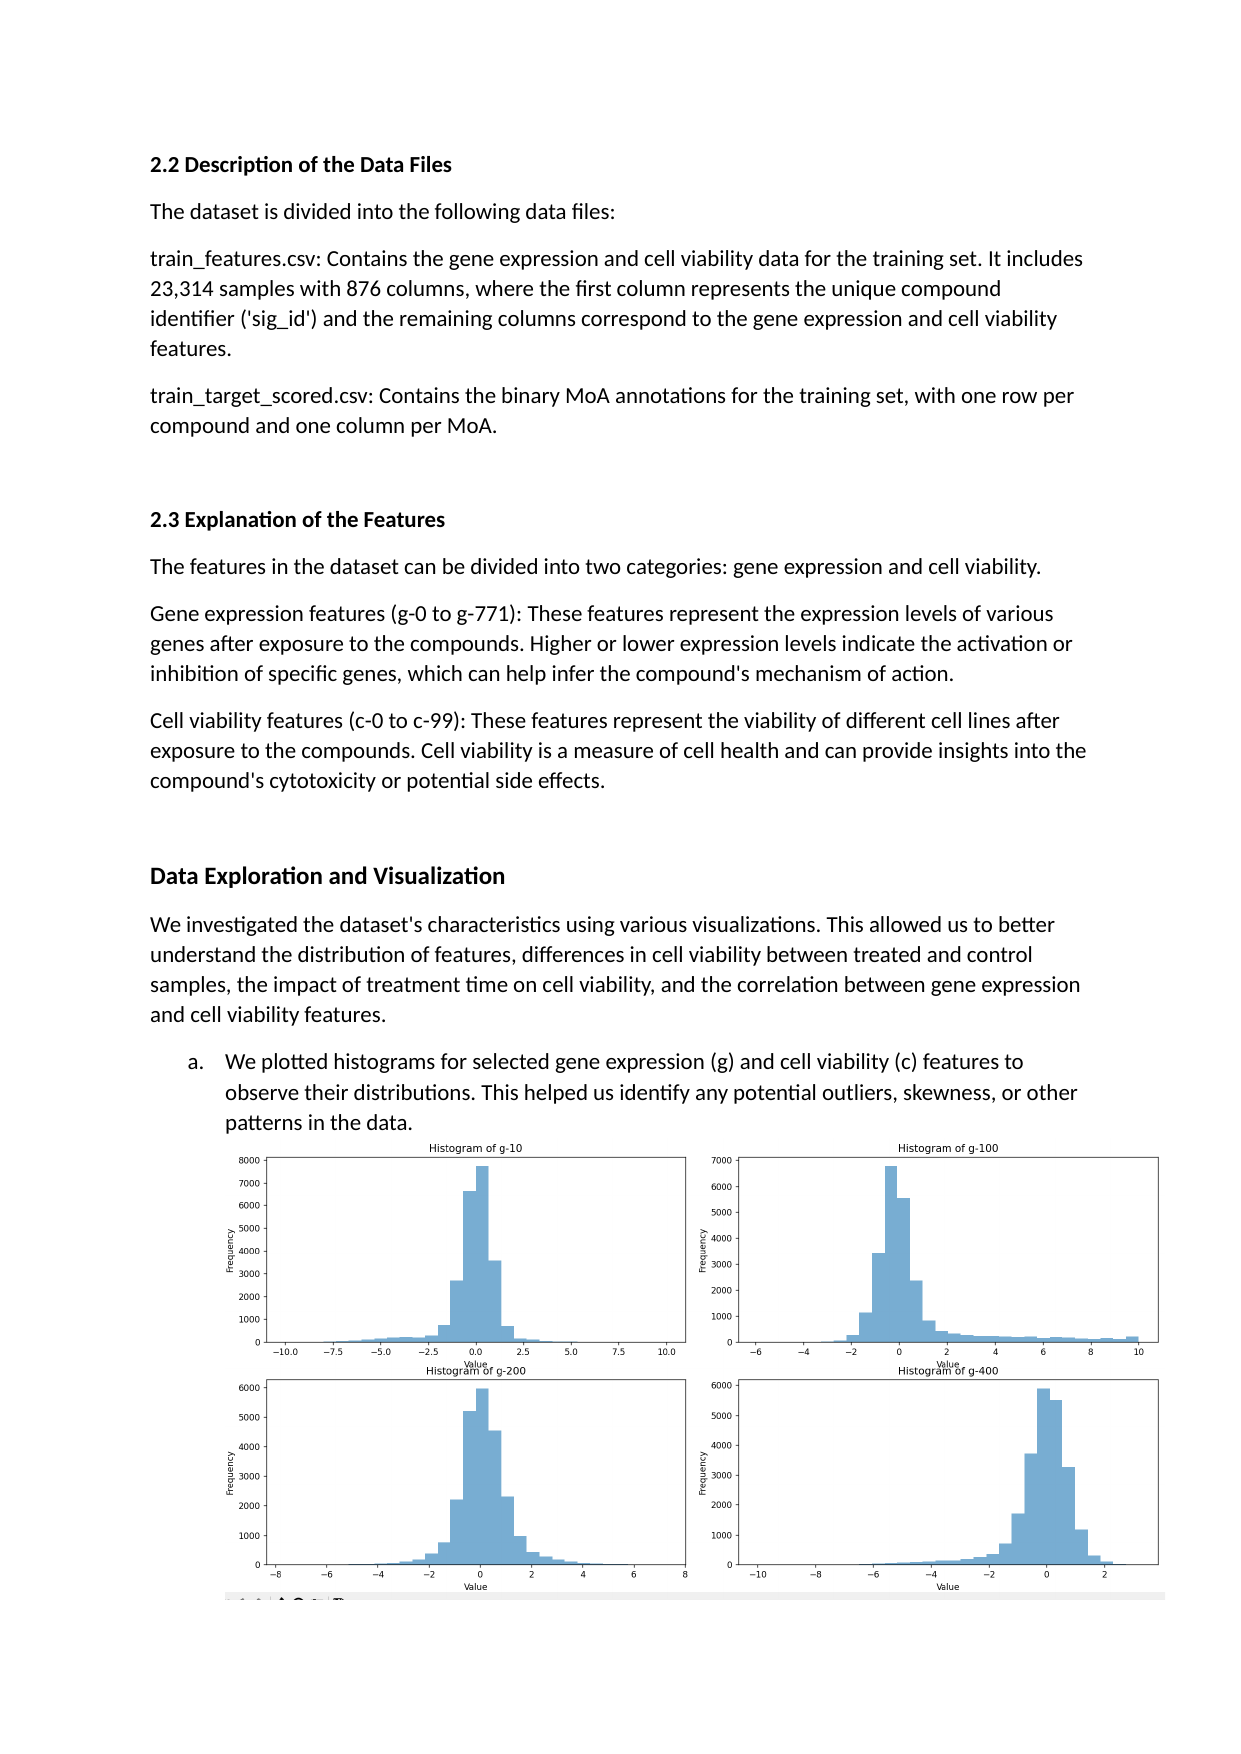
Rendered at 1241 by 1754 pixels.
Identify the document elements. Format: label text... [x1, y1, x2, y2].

text Cell viability features (c-0 to c-99): These features represent the viability of different cell lines after exposure to the compounds. Cell viability is a measure of cell health and can provide insights into the compound's cytotoxicity or potential side effects. [150, 706, 1090, 795]
text The features in the dataset can be divided into two categories: gene expression and cell viability. [150, 552, 1090, 580]
text train_features.csv: Contains the gene expression and cell viability data for the training set. It includes 23,314 samples with 876 columns, where the first column represents the unique compound identifier ('sig_id') and the remaining columns correspond to the gene expression and cell viability features. [150, 244, 1090, 362]
text Data Exploration and Visualization [150, 860, 1090, 891]
text 2.2 Description of the Data Files [150, 150, 1090, 178]
text We investigated the dataset's characteristics using various visualizations. This allowed us to better understand the distribution of features, differences in cell viability between treated and control samples, the impact of treatment time on cell viability, and the correlation between gene expression and cell viability features. [150, 910, 1090, 1029]
list We plotted histograms for selected gene expression (g) and cell viability (c) features to observe their distributions. This helped us identify any potential outliers, skewness, or other patterns in the data. [187, 1047, 1090, 1136]
text The dataset is divided into the following data files: [150, 197, 1090, 225]
text Gene expression features (g-0 to g-771): These features represent the expression levels of various genes after exposure to the compounds. Higher or lower expression levels indicate the activation or inhibition of specific genes, which can help infer the compound's mechanism of action. [150, 599, 1090, 687]
picture [225, 1138, 1166, 1600]
text 2.3 Explanation of the Features [150, 505, 1090, 533]
text train_target_scored.csv: Contains the binary MoA annotations for the training set, with one row per compound and one column per MoA. [150, 381, 1090, 439]
